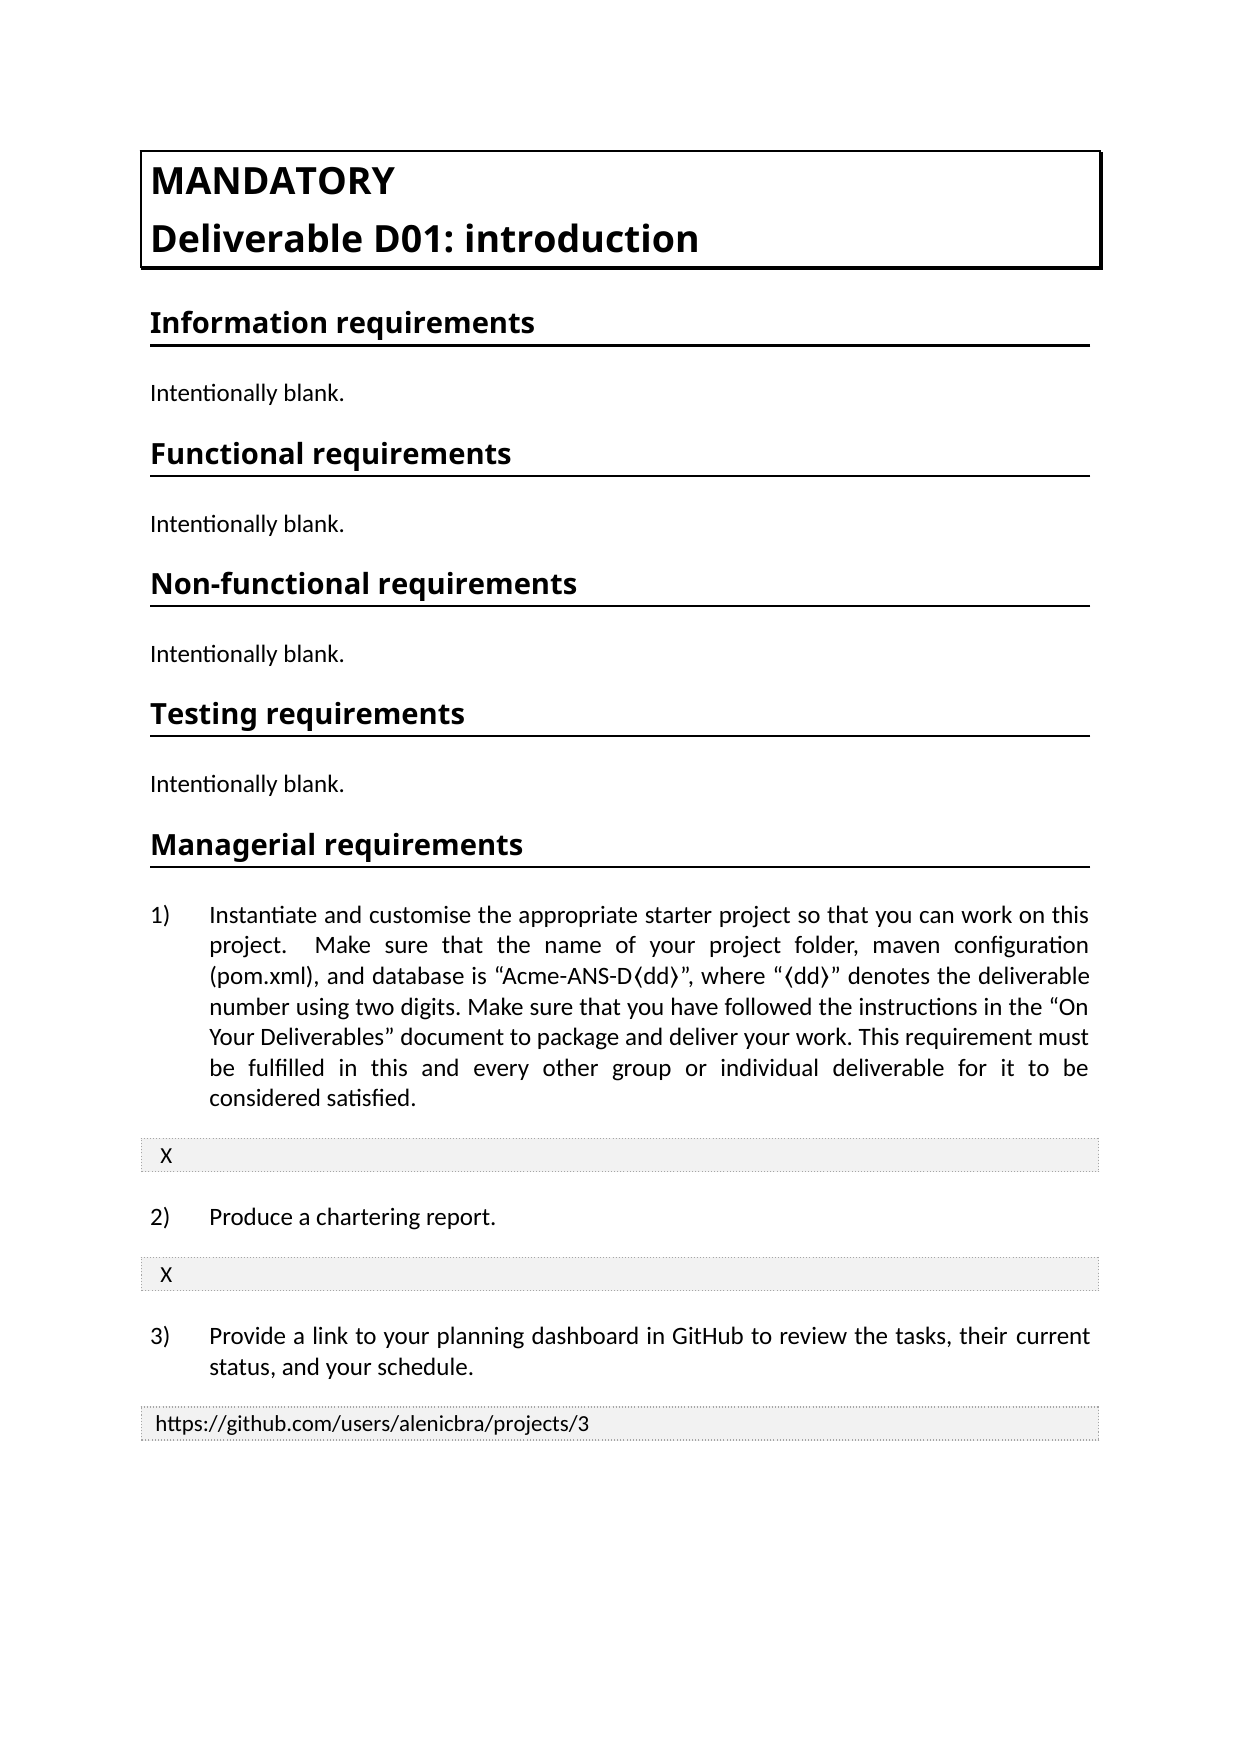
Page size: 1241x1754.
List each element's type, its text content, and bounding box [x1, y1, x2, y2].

text Instantiate and customise the appropriate starter project so that you can work on this project. Make sure that the name of your project folder, maven configuration (pom.xml), and database is “Acme-ANS-D〈dd〉”, where “〈dd〉” denotes the deliverable number using two digits. Make sure that you have followed the instructions in the “On Your Deliverables” document to package and deliver your work. This requirement must be fulfilled in this and every other group or individual deliverable for it to be considered satisfied. [150, 899, 1090, 1113]
subtitle Information requirements [150, 303, 1090, 344]
subtitle Functional requirements [150, 433, 1090, 475]
subtitle MANDATORY Deliverable D01: introduction [142, 152, 1099, 266]
subtitle Testing requirements [150, 694, 1090, 735]
text Intentionally blank. [150, 508, 1090, 538]
text Intentionally blank. [150, 768, 1090, 799]
text Provide a link to your planning dashboard in GitHub to review the tasks, their current status, and your schedule. [150, 1320, 1090, 1381]
text Produce a chartering report. [150, 1201, 1090, 1232]
text Intentionally blank. [150, 638, 1090, 669]
subtitle Non-functional requirements [150, 563, 1090, 605]
subtitle Managerial requirements [150, 824, 1090, 866]
text Intentionally blank. [150, 377, 1090, 408]
